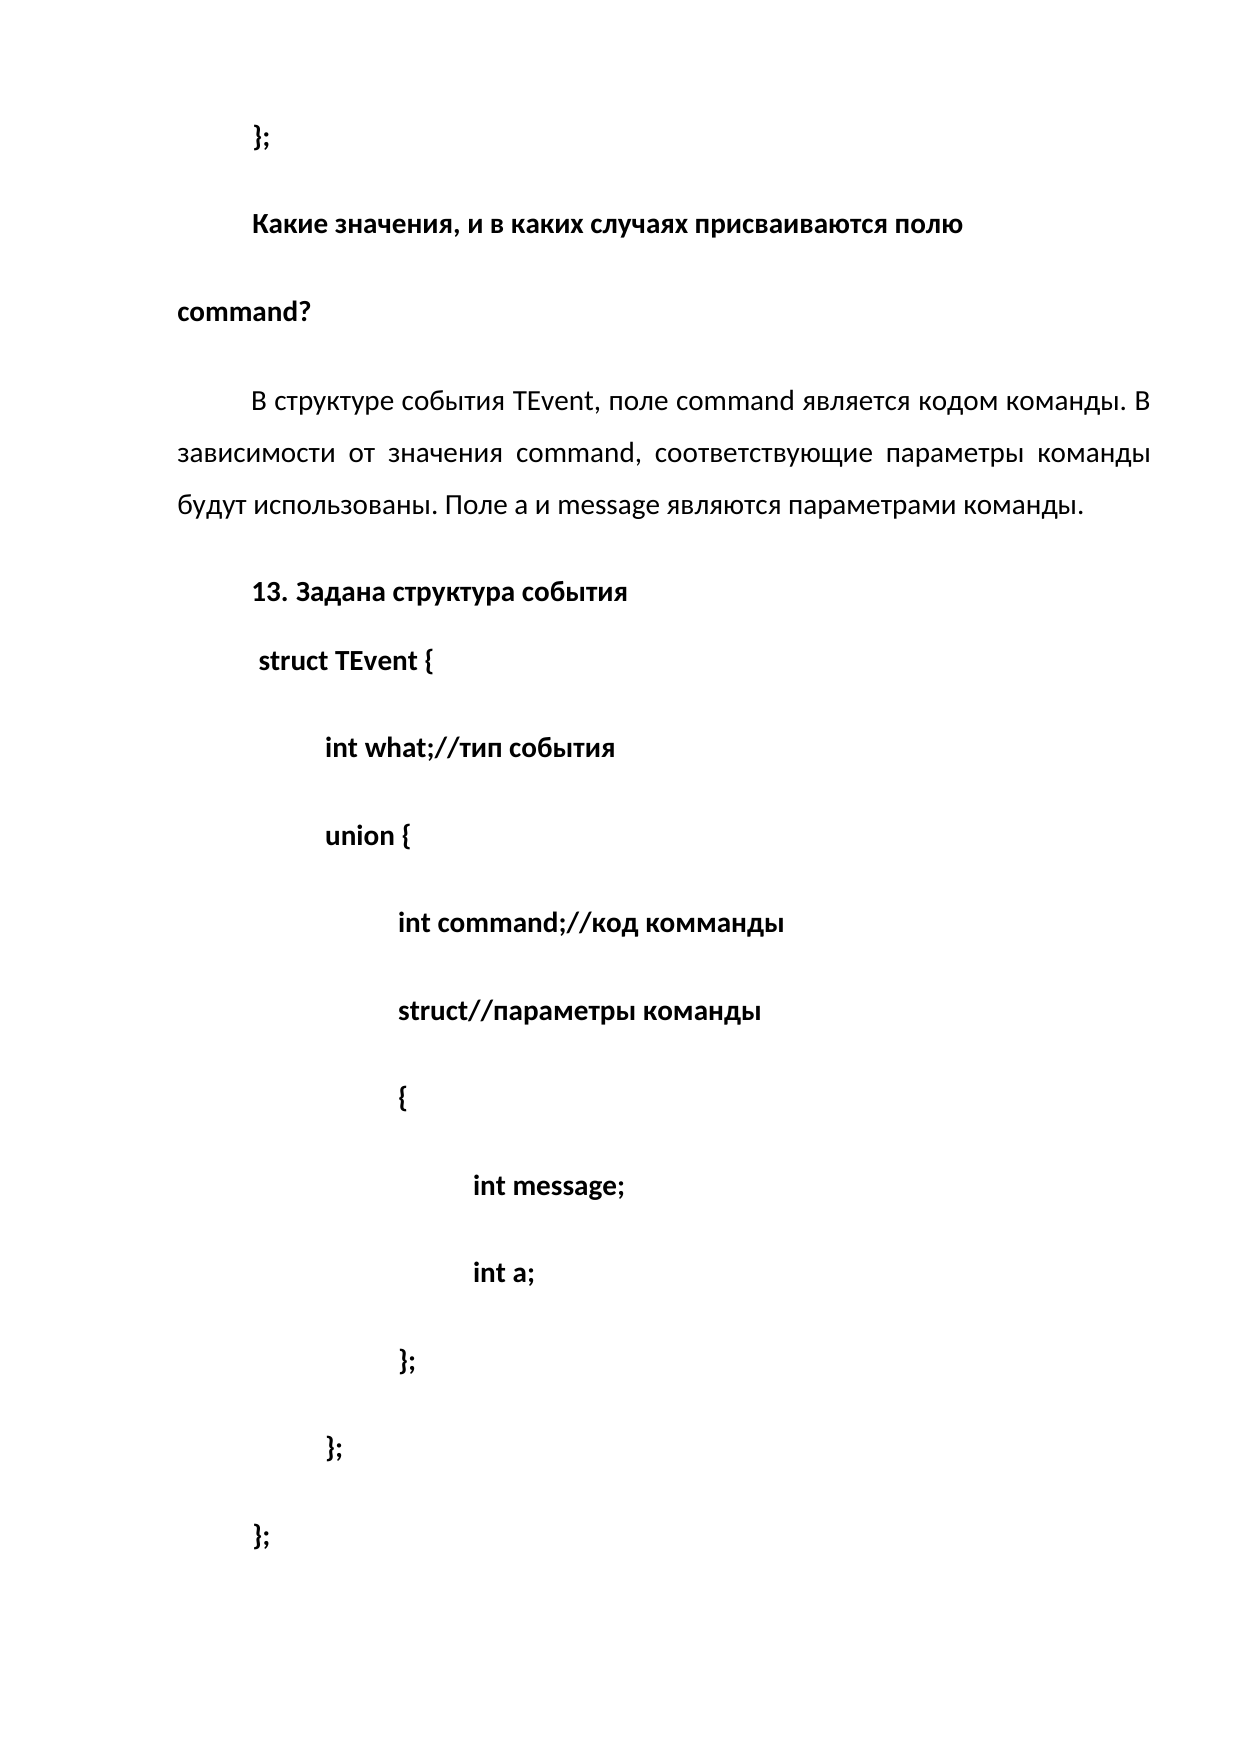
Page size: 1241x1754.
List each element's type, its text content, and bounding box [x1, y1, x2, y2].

text union { [325, 817, 1152, 853]
text int a; [473, 1254, 1152, 1290]
text }; [398, 1342, 1152, 1377]
text В структуре события TEvent, поле command является кодом команды. В зависимости от значения command, соответствующие параметры команды будут использованы. Поле a и message являются параметрами команды. [177, 382, 1152, 522]
text struct TEvent { [258, 642, 1152, 677]
text }; [252, 118, 1152, 153]
text { [398, 1079, 1152, 1115]
text Какие значения, и в каких случаях присваиваются полю [252, 206, 1152, 241]
text }; [325, 1429, 1152, 1465]
text int command;//код комманды [398, 904, 1152, 940]
text }; [252, 1517, 1152, 1552]
text int message; [473, 1167, 1152, 1202]
text int what;//тип события [325, 729, 1152, 765]
text struct//параметры команды [398, 992, 1152, 1027]
text command? [177, 293, 1152, 329]
list Задана структура события [251, 573, 1152, 608]
